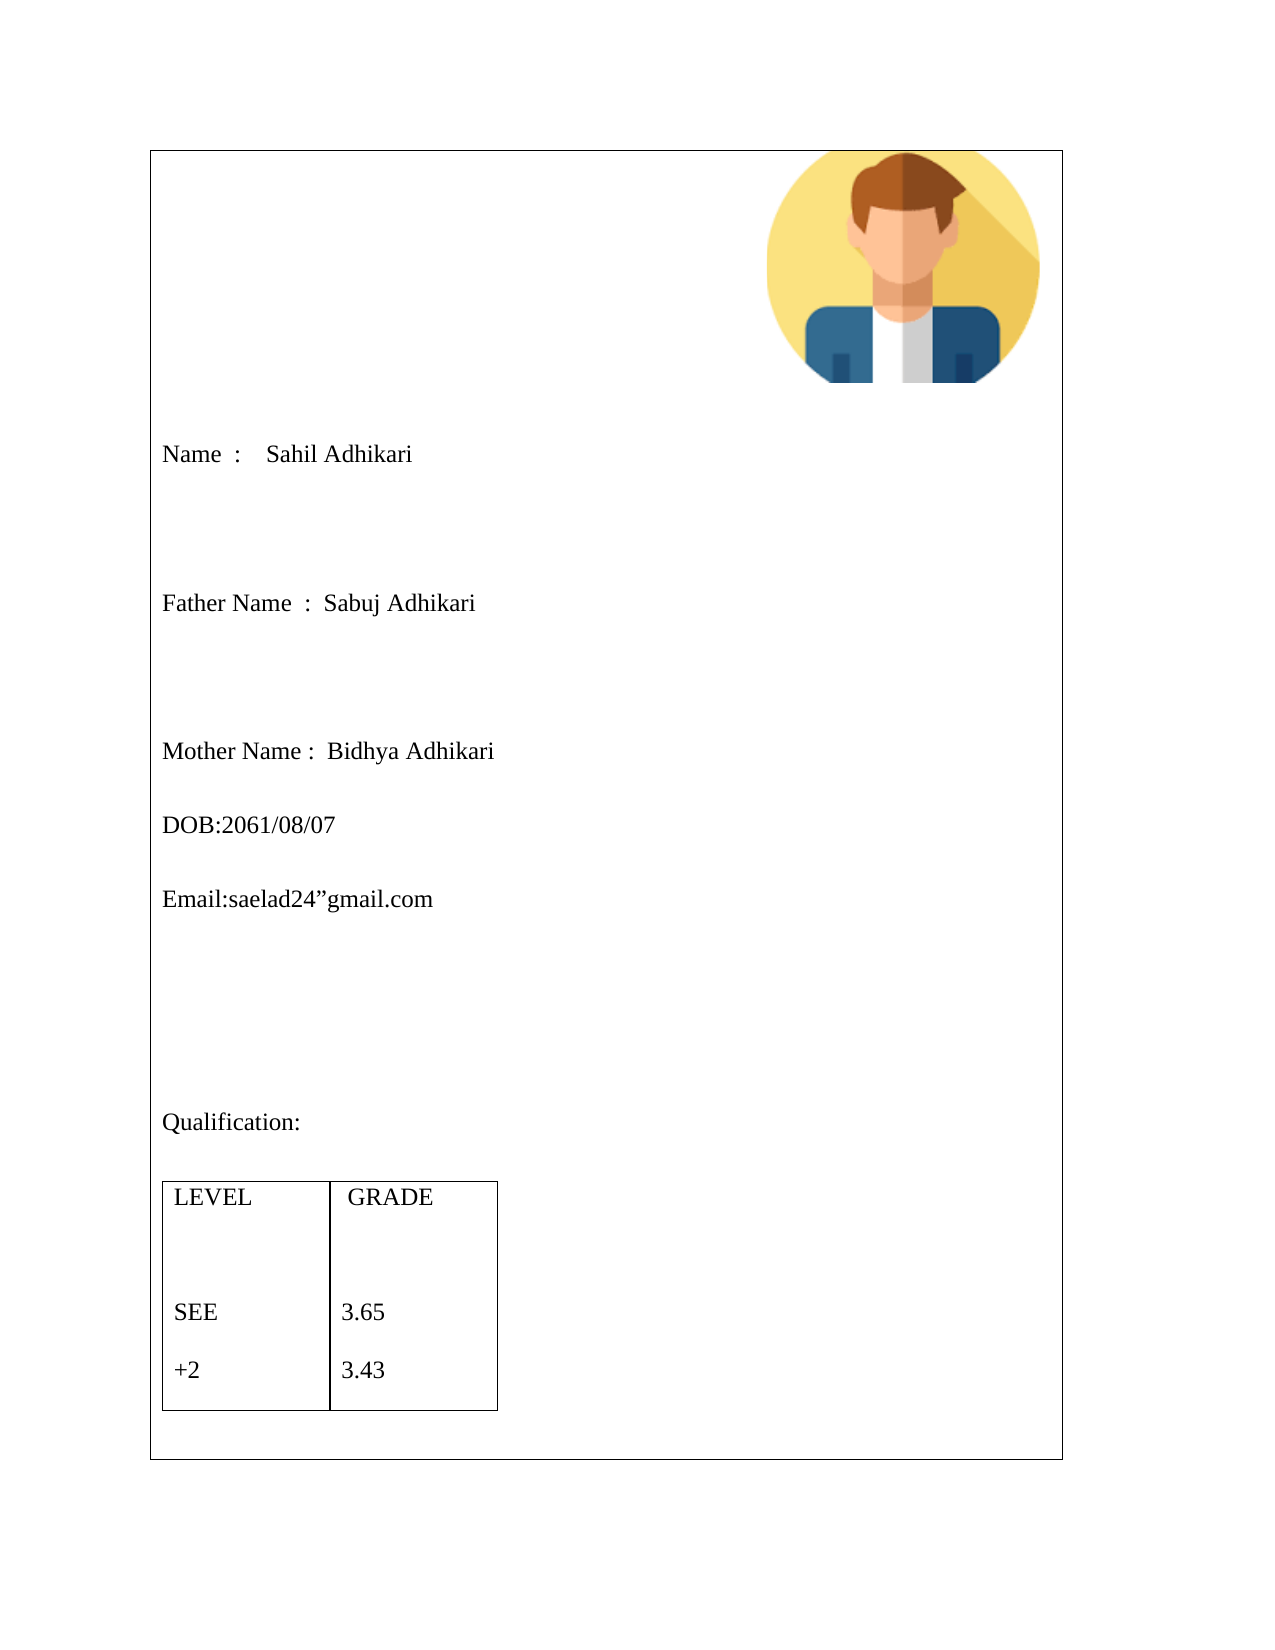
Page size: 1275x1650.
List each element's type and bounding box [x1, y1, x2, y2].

table_header [151, 151, 1062, 1458]
picture [766, 151, 1040, 383]
